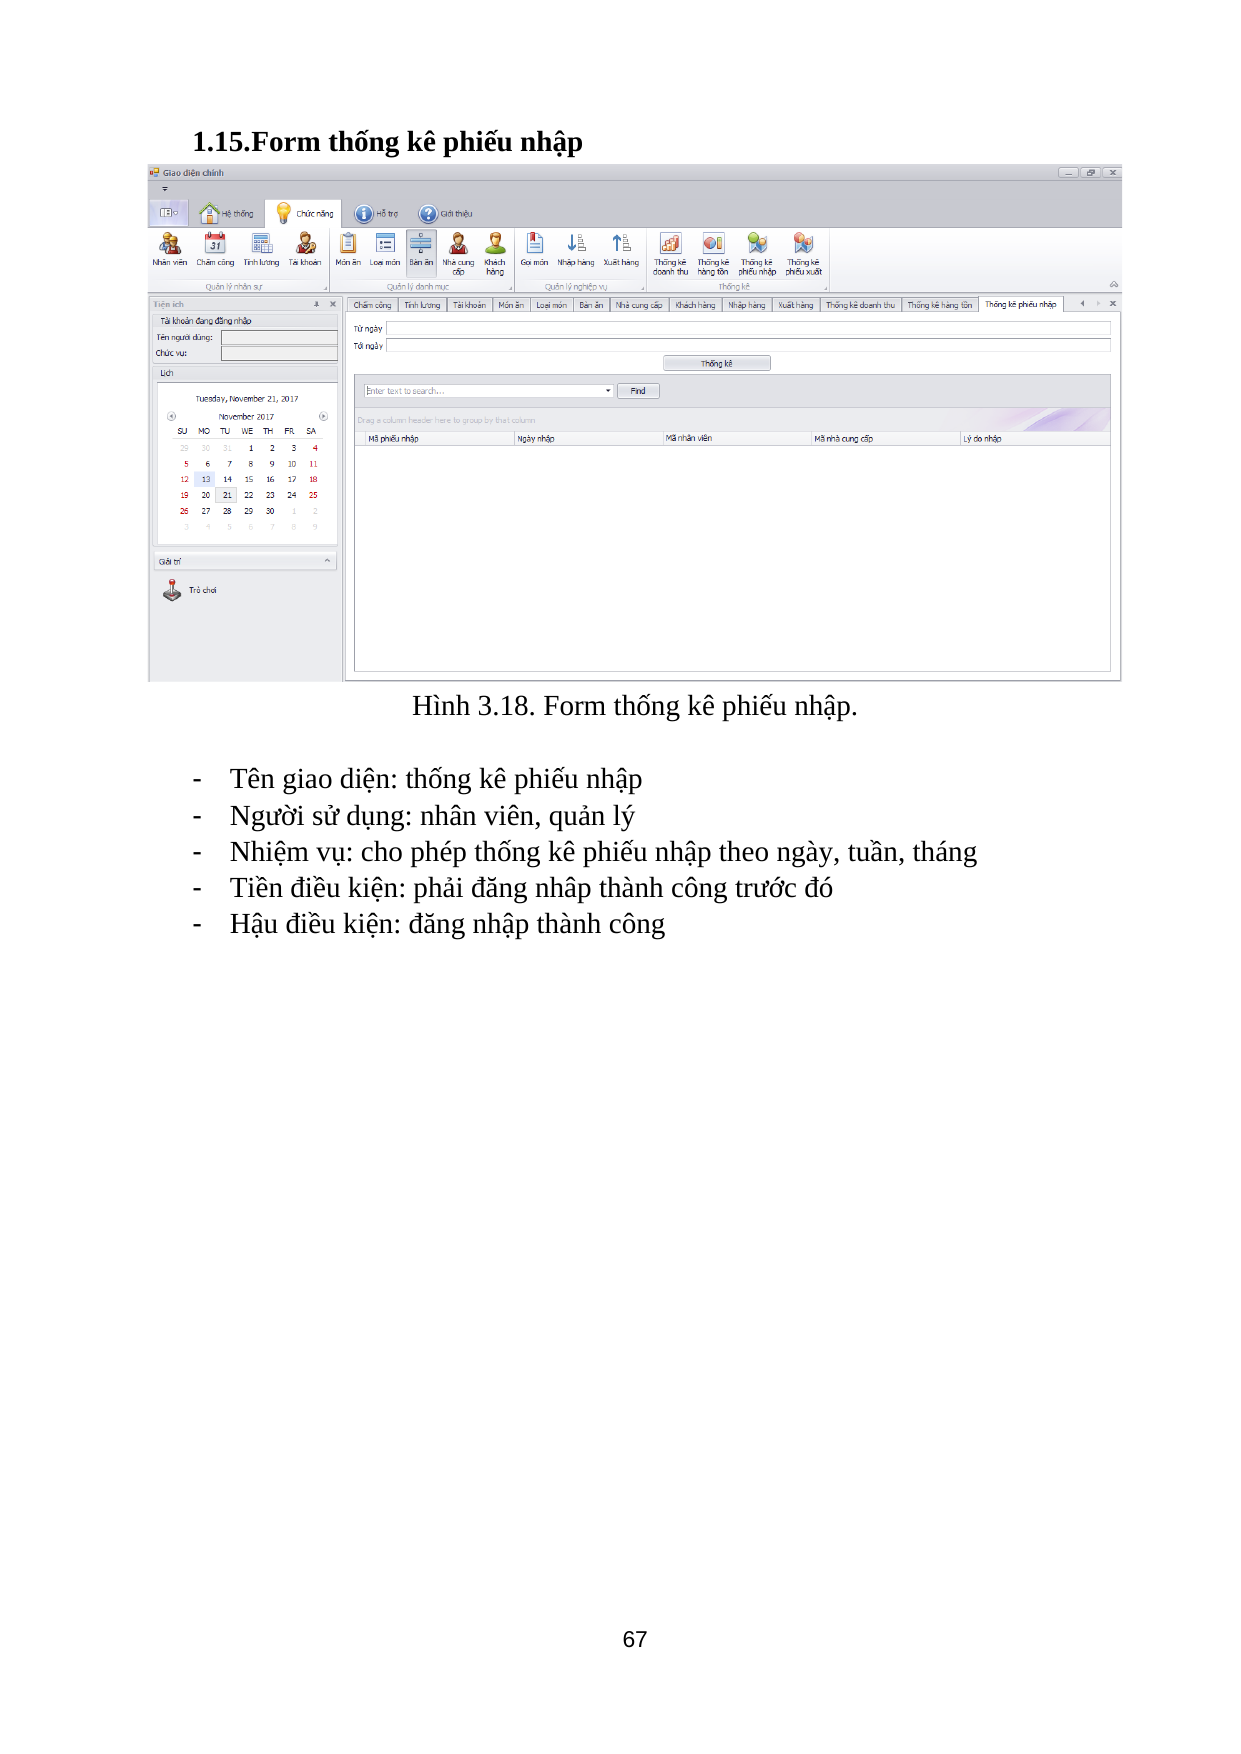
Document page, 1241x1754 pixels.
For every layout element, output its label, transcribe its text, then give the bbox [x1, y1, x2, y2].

picture [147, 164, 1123, 682]
list Người sử dụng: nhân viên, quản lý [192, 798, 1122, 831]
list Hậu điều kiện: đăng nhập thành công [192, 906, 1122, 940]
text Hình 3.18. Form thống kê phiếu nhập. [148, 688, 1122, 722]
list Form thống kê phiếu nhập [192, 124, 1122, 158]
list Tiền điều kiện: phải đăng nhâp thành công trước đó [192, 870, 1122, 904]
list Tên giao diện: thống kê phiếu nhập [192, 761, 1122, 795]
list Nhiệm vụ: cho phép thống kê phiếu nhập theo ngày, tuần, tháng [192, 834, 1122, 867]
